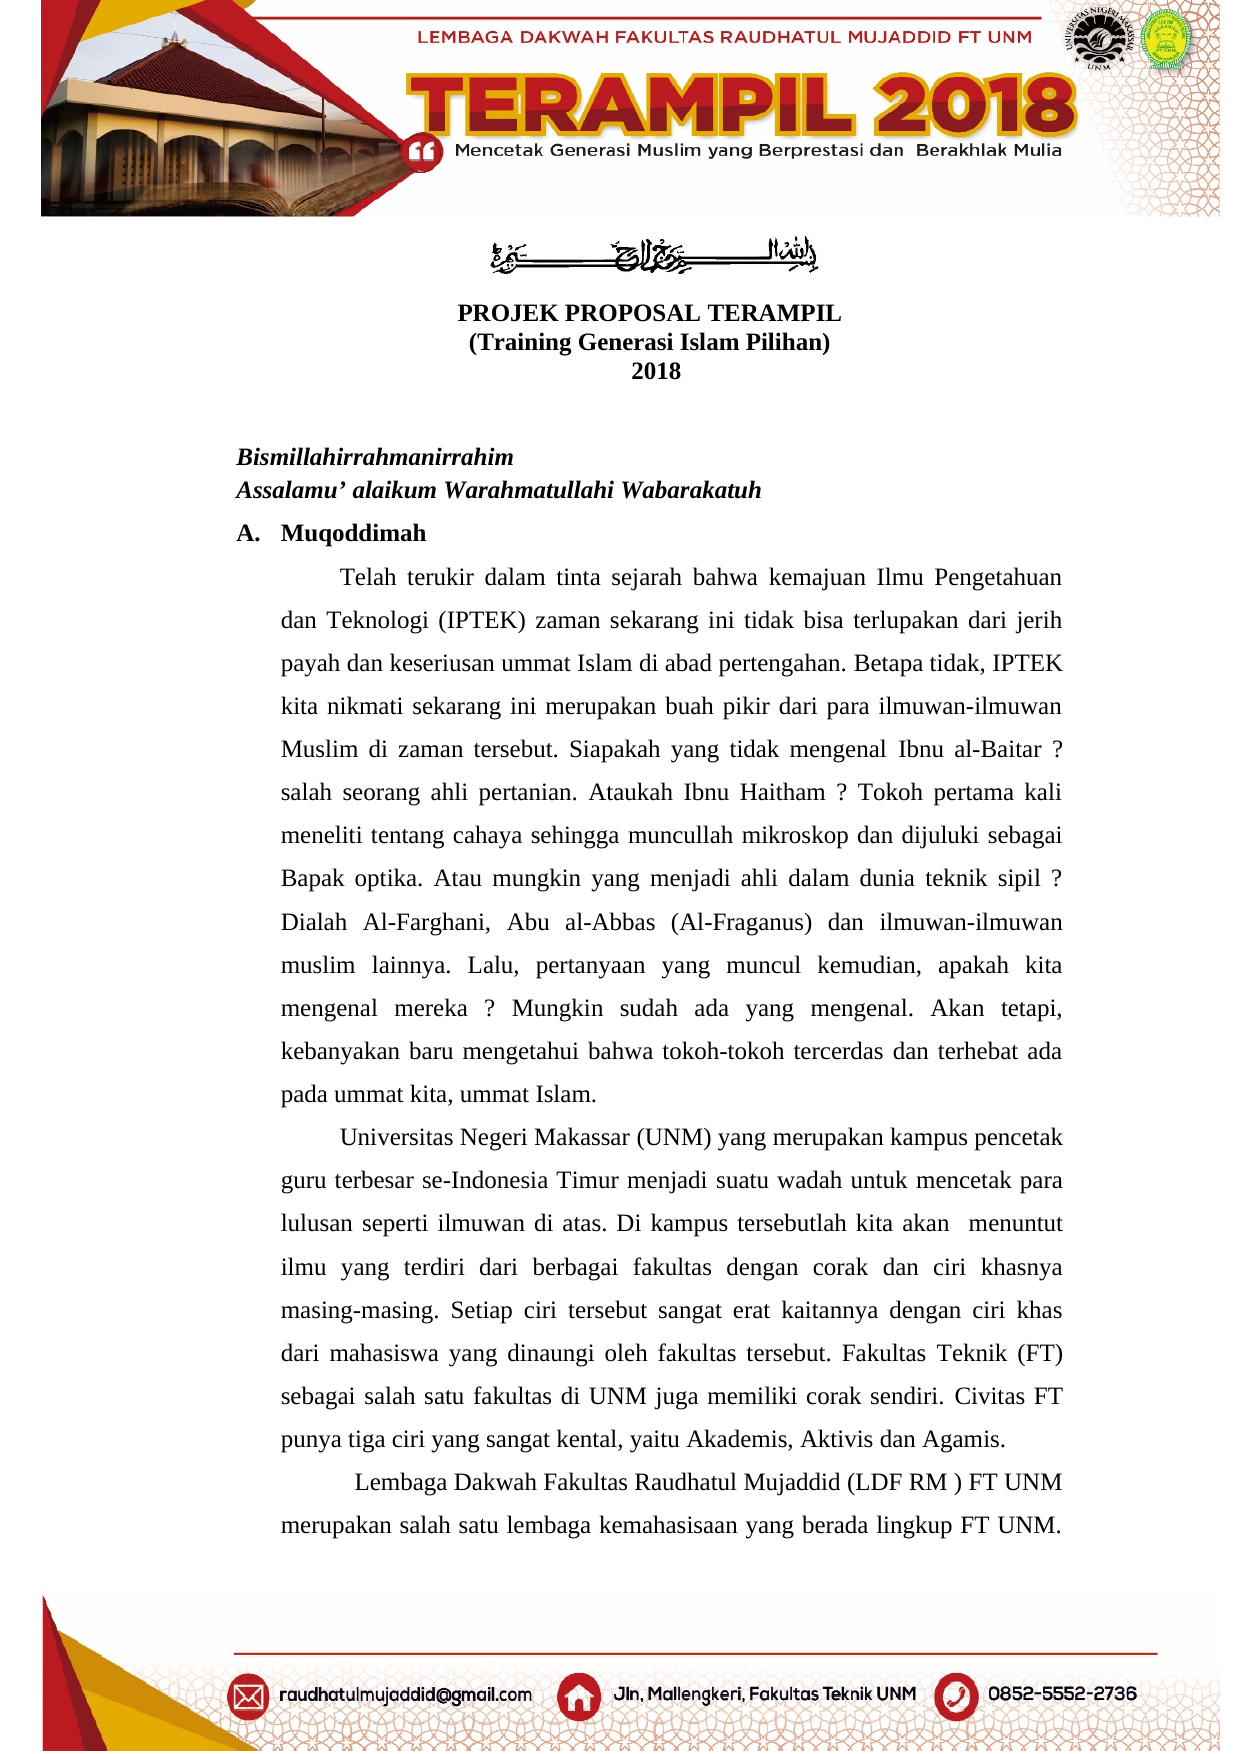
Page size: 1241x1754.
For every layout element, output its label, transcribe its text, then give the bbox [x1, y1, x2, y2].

text (Training Generasi Islam Pilihan) [236, 327, 1063, 356]
picture [42, 1589, 1220, 1751]
picture [41, 0, 1220, 217]
text 2018 [236, 356, 1063, 385]
list Telah terukir dalam tinta sejarah bahwa kemajuan Ilmu Pengetahuan dan Teknologi (IPTEK) zaman sekarang ini tidak bisa terlupakan dari jerih payah dan keseriusan ummat Islam di abad pertengahan. Betapa tidak, IPTEK kita nikmati sekarang ini merupakan buah pikir dari para ilmuwan-ilmuwan Muslim di zaman tersebut. Siapakah yang tidak mengenal Ibnu al-Baitar ? salah seorang ahli pertanian. Ataukah Ibnu Haitham ? Tokoh pertama kali meneliti tentang cahaya sehingga muncullah mikroskop dan dijuluki sebagai Bapak optika. Atau mungkin yang menjadi ahli dalam dunia teknik sipil ? Dialah Al-Farghani, Abu al-Abbas (Al-Fraganus) dan ilmuwan-ilmuwan muslim lainnya. Lalu, pertanyaan yang muncul kemudian, apakah kita mengenal mereka ? Mungkin sudah ada yang mengenal. Akan tetapi, kebanyakan baru mengetahui bahwa tokoh-tokoh tercerdas dan terhebat ada pada ummat kita, ummat Islam. [281, 562, 1063, 1108]
list Universitas Negeri Makassar (UNM) yang merupakan kampus pencetak guru terbesar se-Indonesia Timur menjadi suatu wadah untuk mencetak para lulusan seperti ilmuwan di atas. Di kampus tersebutlah kita akan menuntut ilmu yang terdiri dari berbagai fakultas dengan corak dan ciri khasnya masing-masing. Setiap ciri tersebut sangat erat kaitannya dengan ciri khas dari mahasiswa yang dinaungi oleh fakultas tersebut. Fakultas Teknik (FT) sebagai salah satu fakultas di UNM juga memiliki corak sendiri. Civitas FT punya tiga ciri yang sangat kental, yaitu Akademis, Aktivis dan Agamis. [281, 1122, 1063, 1453]
text Assalamu’ alaikum Warahmatullahi Wabarakatuh [236, 475, 1063, 504]
picture [490, 236, 819, 274]
text PROJEK PROPOSAL TERAMPIL [236, 298, 1063, 327]
text Bismillahirrahmanirrahim [236, 442, 1063, 471]
list Muqoddimah [236, 518, 1063, 547]
